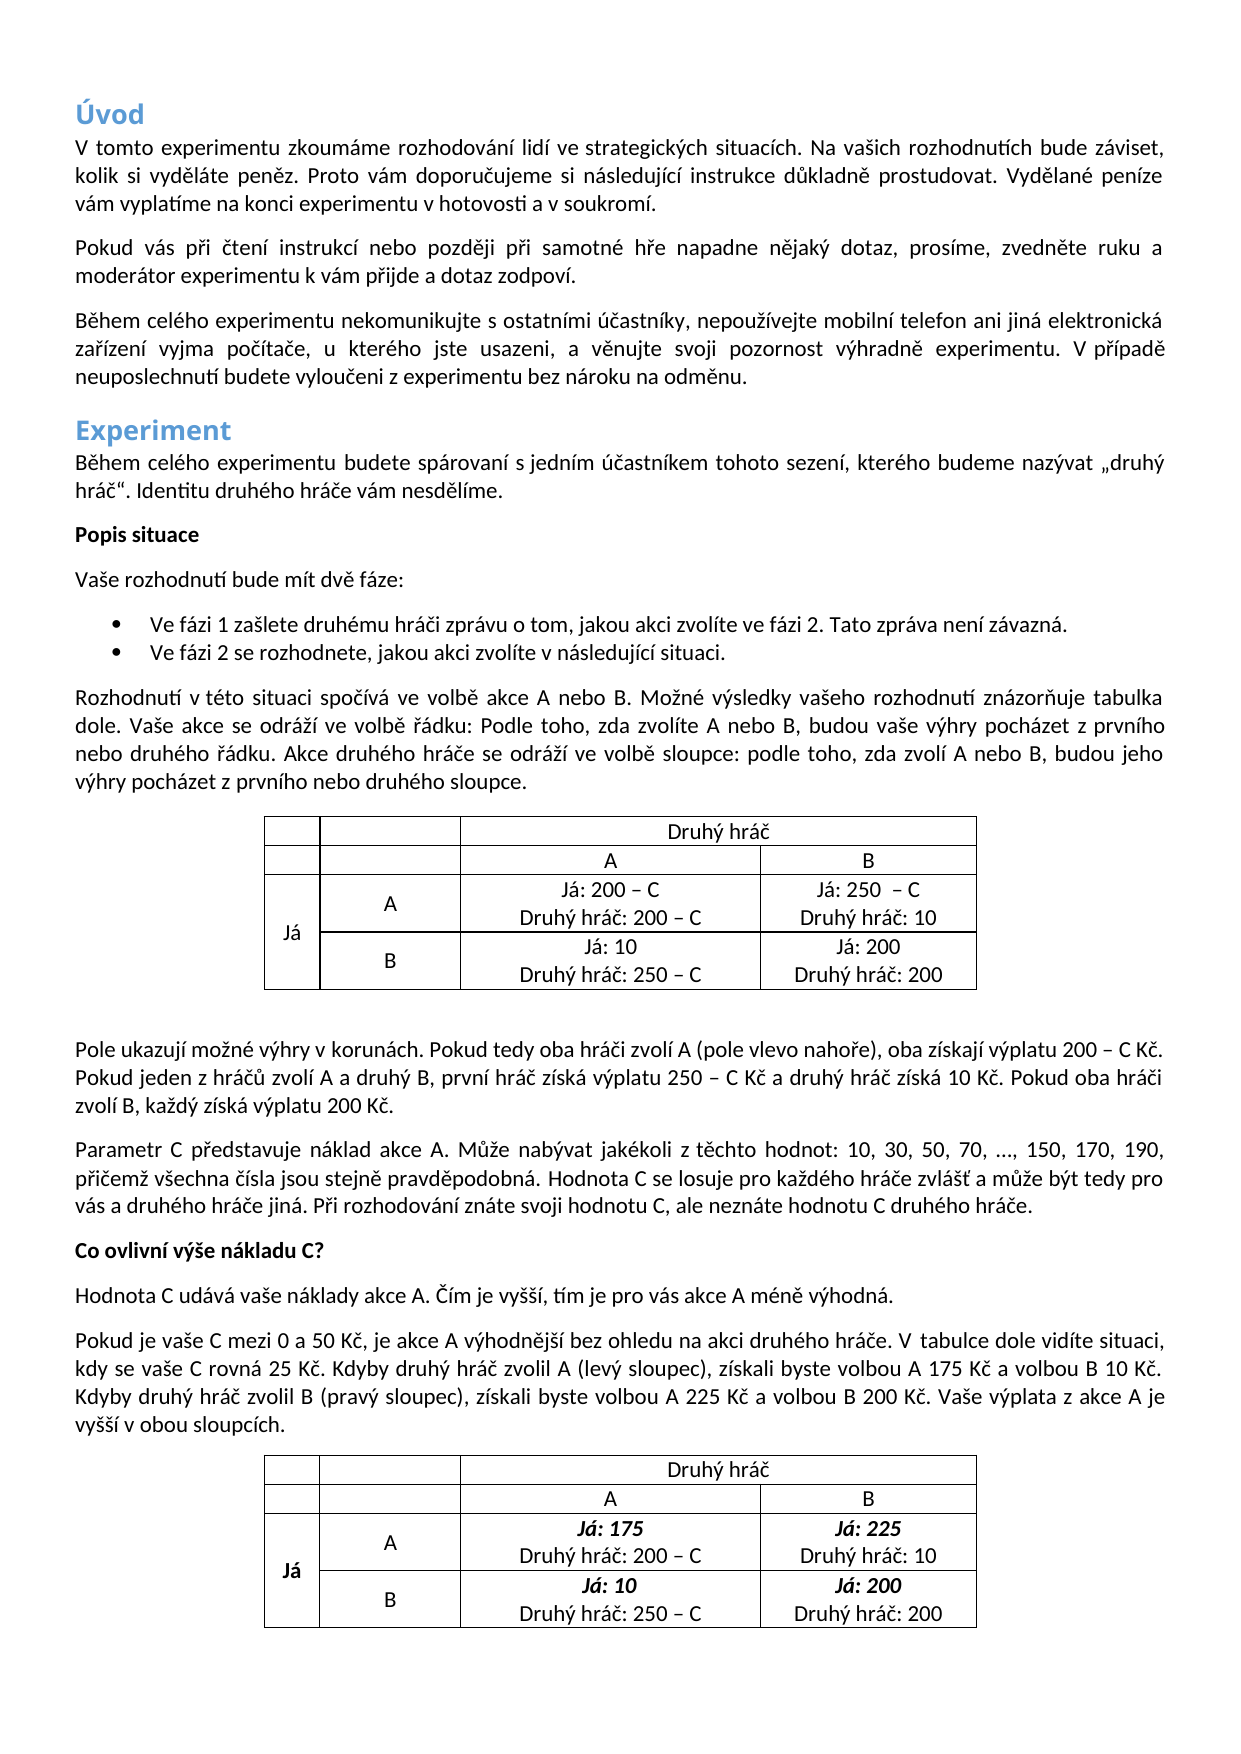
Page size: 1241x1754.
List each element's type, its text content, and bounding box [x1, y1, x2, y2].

table_cell [265, 846, 319, 874]
table_cell Já: 175 Druhý hráč: 200 – C [461, 1514, 760, 1570]
text Vaše rozhodnutí bude mít dvě fáze: [75, 565, 1165, 593]
table_header Druhý hráč [461, 817, 976, 845]
table_cell Já: 200 Druhý hráč: 200 [761, 1571, 976, 1627]
table_cell Já: 225 Druhý hráč: 10 [761, 1514, 976, 1570]
table_cell Já [265, 1514, 319, 1627]
table_cell Já: 10 Druhý hráč: 250 – C [461, 933, 760, 988]
table_cell A [461, 1485, 760, 1513]
table_cell [321, 846, 460, 874]
table_cell [320, 1485, 460, 1513]
text Popis situace [75, 521, 1165, 549]
text Pokud je vaše C mezi 0 a 50 Kč, je akce A výhodnější bez ohledu na akci druhého hráče. V tabulce dole vidíte situaci, kdy se vaše C rovná 25 Kč. Kdyby druhý hráč zvolil A (levý sloupec), získali byste volbou A 175 Kč a volbou B 10 Kč. Kdyby druhý hráč zvolil B (pravý sloupec), získali byste volbou A 225 Kč a volbou B 200 Kč. Vaše výplata z akce A je vyšší v obou sloupcích. [75, 1326, 1165, 1438]
table_header [265, 817, 319, 845]
text Pokud vás při čtení instrukcí nebo později při samotné hře napadne nějaký dotaz, prosíme, zvedněte ruku a moderátor experimentu k vám přijde a dotaz zodpoví. [75, 233, 1165, 289]
text Pole ukazují možné výhry v korunách. Pokud tedy oba hráči zvolí A (pole vlevo nahoře), oba získají výplatu 200 – C Kč. Pokud jeden z hráčů zvolí A a druhý B, první hráč získá výplatu 250 – C Kč a druhý hráč získá 10 Kč. Pokud oba hráči zvolí B, každý získá výplatu 200 Kč. [75, 1035, 1165, 1119]
table_cell A [321, 875, 460, 931]
text Během celého experimentu nekomunikujte s ostatními účastníky, nepoužívejte mobilní telefon ani jiná elektronická zařízení vyjma počítače, u kterého jste usazeni, a věnujte svoji pozornost výhradně experimentu. V případě neuposlechnutí budete vyloučeni z experimentu bez nároku na odměnu. [75, 306, 1165, 390]
table_cell B [761, 1485, 976, 1513]
text V tomto experimentu zkoumáme rozhodování lidí ve strategických situacích. Na vašich rozhodnutích bude záviset, kolik si vyděláte peněz. Proto vám doporučujeme si následující instrukce důkladně prostudovat. Vydělané peníze vám vyplatíme na konci experimentu v hotovosti a v soukromí. [75, 133, 1165, 217]
table_cell B [321, 933, 460, 988]
table_header [321, 817, 460, 845]
subtitle Úvod [75, 96, 1165, 133]
table_cell Já: 200 Druhý hráč: 200 [761, 933, 976, 988]
table_header [320, 1456, 460, 1483]
text Rozhodnutí v této situaci spočívá ve volbě akce A nebo B. Možné výsledky vašeho rozhodnutí znázorňuje tabulka dole. Vaše akce se odráží ve volbě řádku: Podle toho, zda zvolíte A nebo B, budou vaše výhry pocházet z prvního nebo druhého řádku. Akce druhého hráče se odráží ve volbě sloupce: podle toho, zda zvolí A nebo B, budou jeho výhry pocházet z prvního nebo druhého sloupce. [75, 683, 1165, 795]
subtitle Experiment [75, 411, 1165, 448]
table_cell Já [265, 875, 319, 988]
table_cell [265, 1485, 319, 1513]
list Ve fázi 2 se rozhodnete, jakou akci zvolíte v následující situaci. [112, 638, 1165, 666]
text Parametr C představuje náklad akce A. Může nabývat jakékoli z těchto hodnot: 10, 30, 50, 70, …, 150, 170, 190, přičemž všechna čísla jsou stejně pravděpodobná. Hodnota C se losuje pro každého hráče zvlášť a může být tedy pro vás a druhého hráče jiná. Při rozhodování znáte svoji hodnotu C, ale neznáte hodnotu C druhého hráče. [75, 1136, 1165, 1220]
table_cell Já: 250 – C Druhý hráč: 10 [761, 875, 976, 931]
table_cell Já: 200 – C Druhý hráč: 200 – C [461, 875, 760, 931]
text Během celého experimentu budete spárovaní s jedním účastníkem tohoto sezení, kterého budeme nazývat „druhý hráč“. Identitu druhého hráče vám nesdělíme. [75, 448, 1165, 504]
text Co ovlivní výše nákladu C? [75, 1236, 1165, 1264]
table_header Druhý hráč [461, 1456, 976, 1483]
table_cell A [320, 1514, 460, 1570]
table_cell B [320, 1571, 460, 1627]
table_header [265, 1456, 319, 1483]
text Hodnota C udává vaše náklady akce A. Čím je vyšší, tím je pro vás akce A méně výhodná. [75, 1281, 1165, 1309]
table_cell A [461, 846, 760, 874]
table_cell Já: 10 Druhý hráč: 250 – C [461, 1571, 760, 1627]
list Ve fázi 1 zašlete druhému hráči zprávu o tom, jakou akci zvolíte ve fázi 2. Tato zpráva není závazná. [112, 610, 1165, 638]
table_cell B [761, 846, 976, 874]
